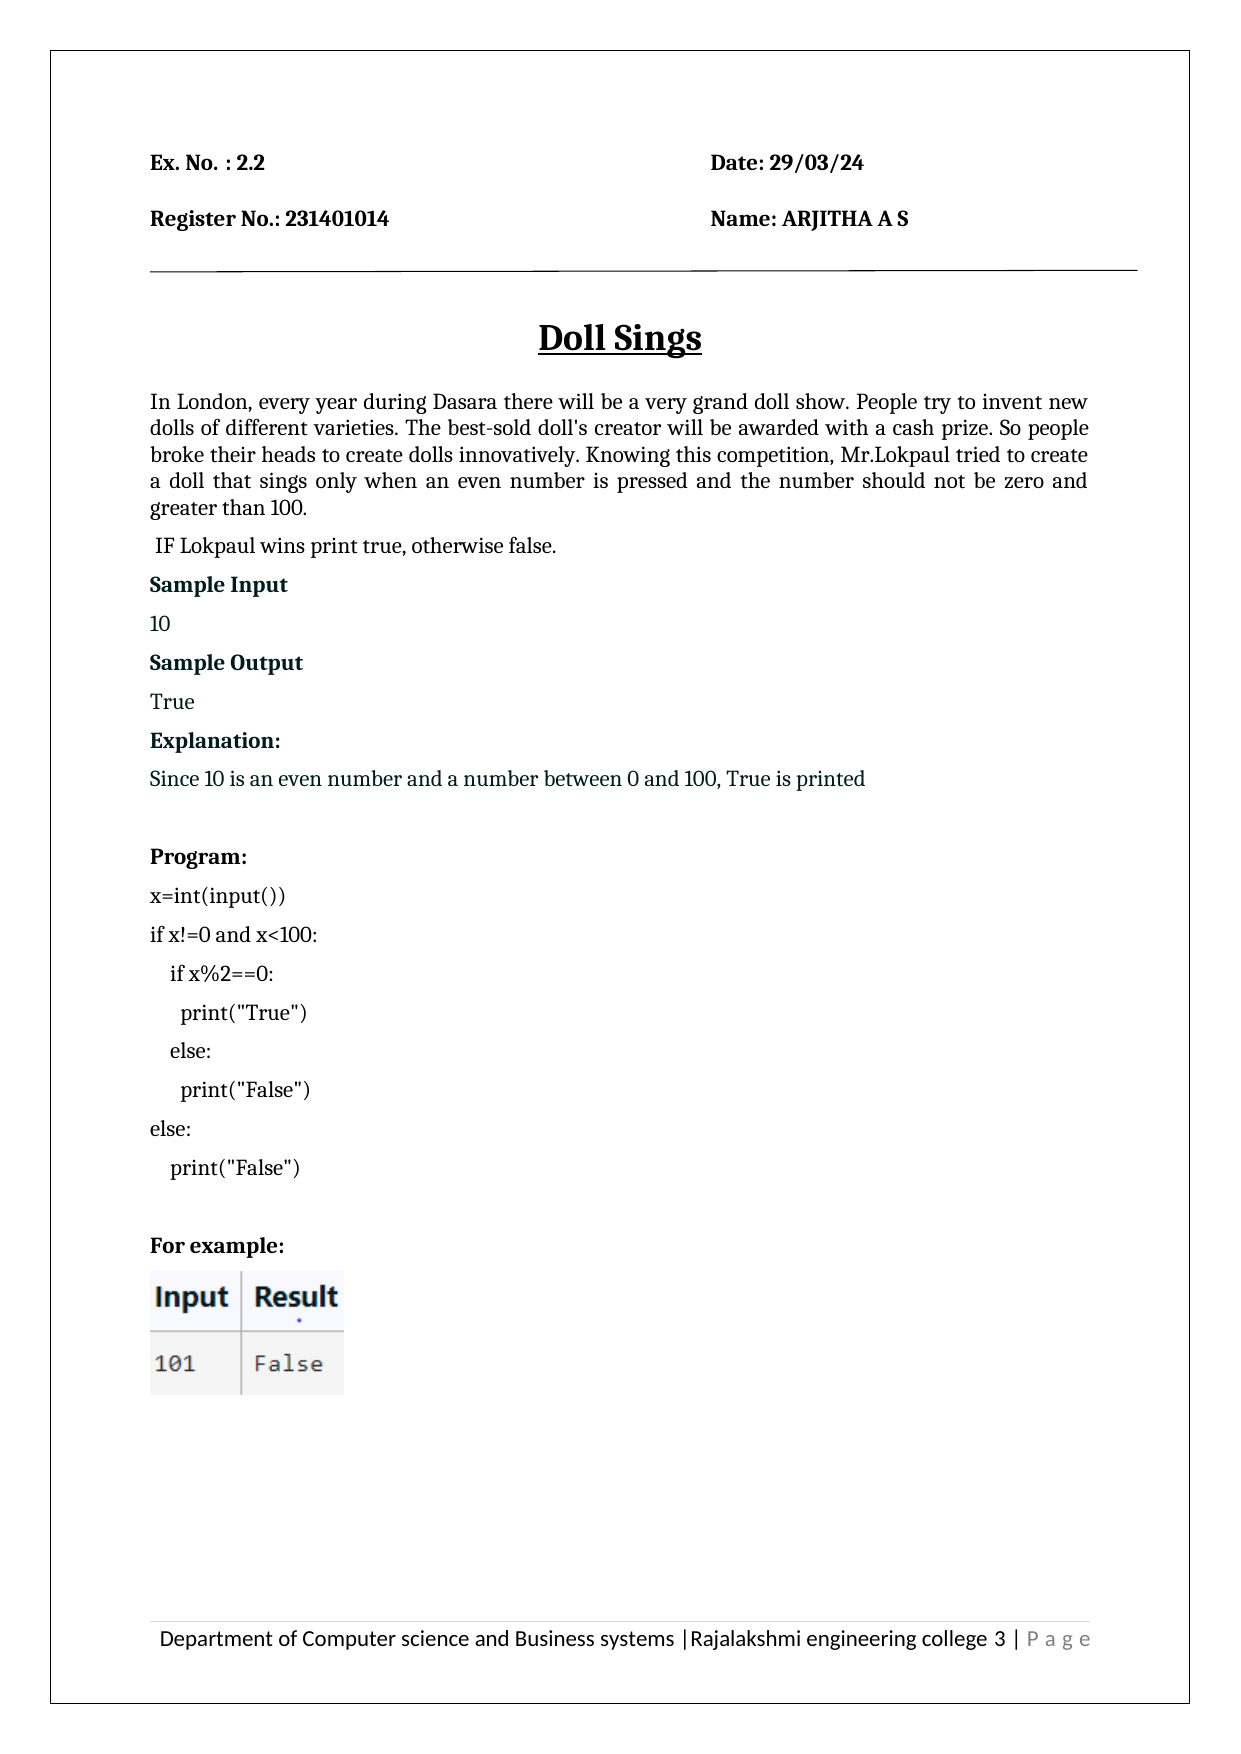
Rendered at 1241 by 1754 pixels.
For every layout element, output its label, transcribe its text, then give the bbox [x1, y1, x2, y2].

text else: [150, 1116, 1090, 1142]
text Doll Sings [150, 317, 1090, 360]
text In London, every year during Dasara there will be a very grand doll show. People try to invent new dolls of different varieties. The best-sold doll's creator will be awarded with a cash prize. So people broke their heads to create dolls innovatively. Knowing this competition, Mr.Lokpaul tried to create a doll that sings only when an even number is pressed and the number should not be zero and greater than 100. [150, 389, 1090, 521]
text For example: [150, 1232, 1090, 1259]
text x=int(input()) [150, 883, 1090, 909]
text if x!=0 and x<100: [150, 922, 1090, 948]
text Program: [150, 844, 1090, 870]
text print("True") [150, 999, 1090, 1026]
text print("False") [150, 1077, 1090, 1103]
text Ex. No. : 2.2 Date: 29/03/24 [150, 150, 1090, 176]
text Register No.: 231401014 Name: ARJITHA A S [150, 206, 1090, 232]
text Sample Output [150, 650, 1090, 676]
text Explanation: [150, 727, 1090, 754]
picture [150, 1271, 344, 1395]
text Sample Input [150, 572, 1090, 598]
text if x%2==0: [150, 961, 1090, 987]
text 10 [150, 611, 1090, 637]
text Since 10 is an even number and a number between 0 and 100, True is printed [150, 766, 1090, 793]
text True [150, 688, 1090, 715]
text IF Lokpaul wins print true, otherwise false. [150, 533, 1090, 559]
text else: [150, 1038, 1090, 1064]
text print("False") [150, 1155, 1090, 1181]
